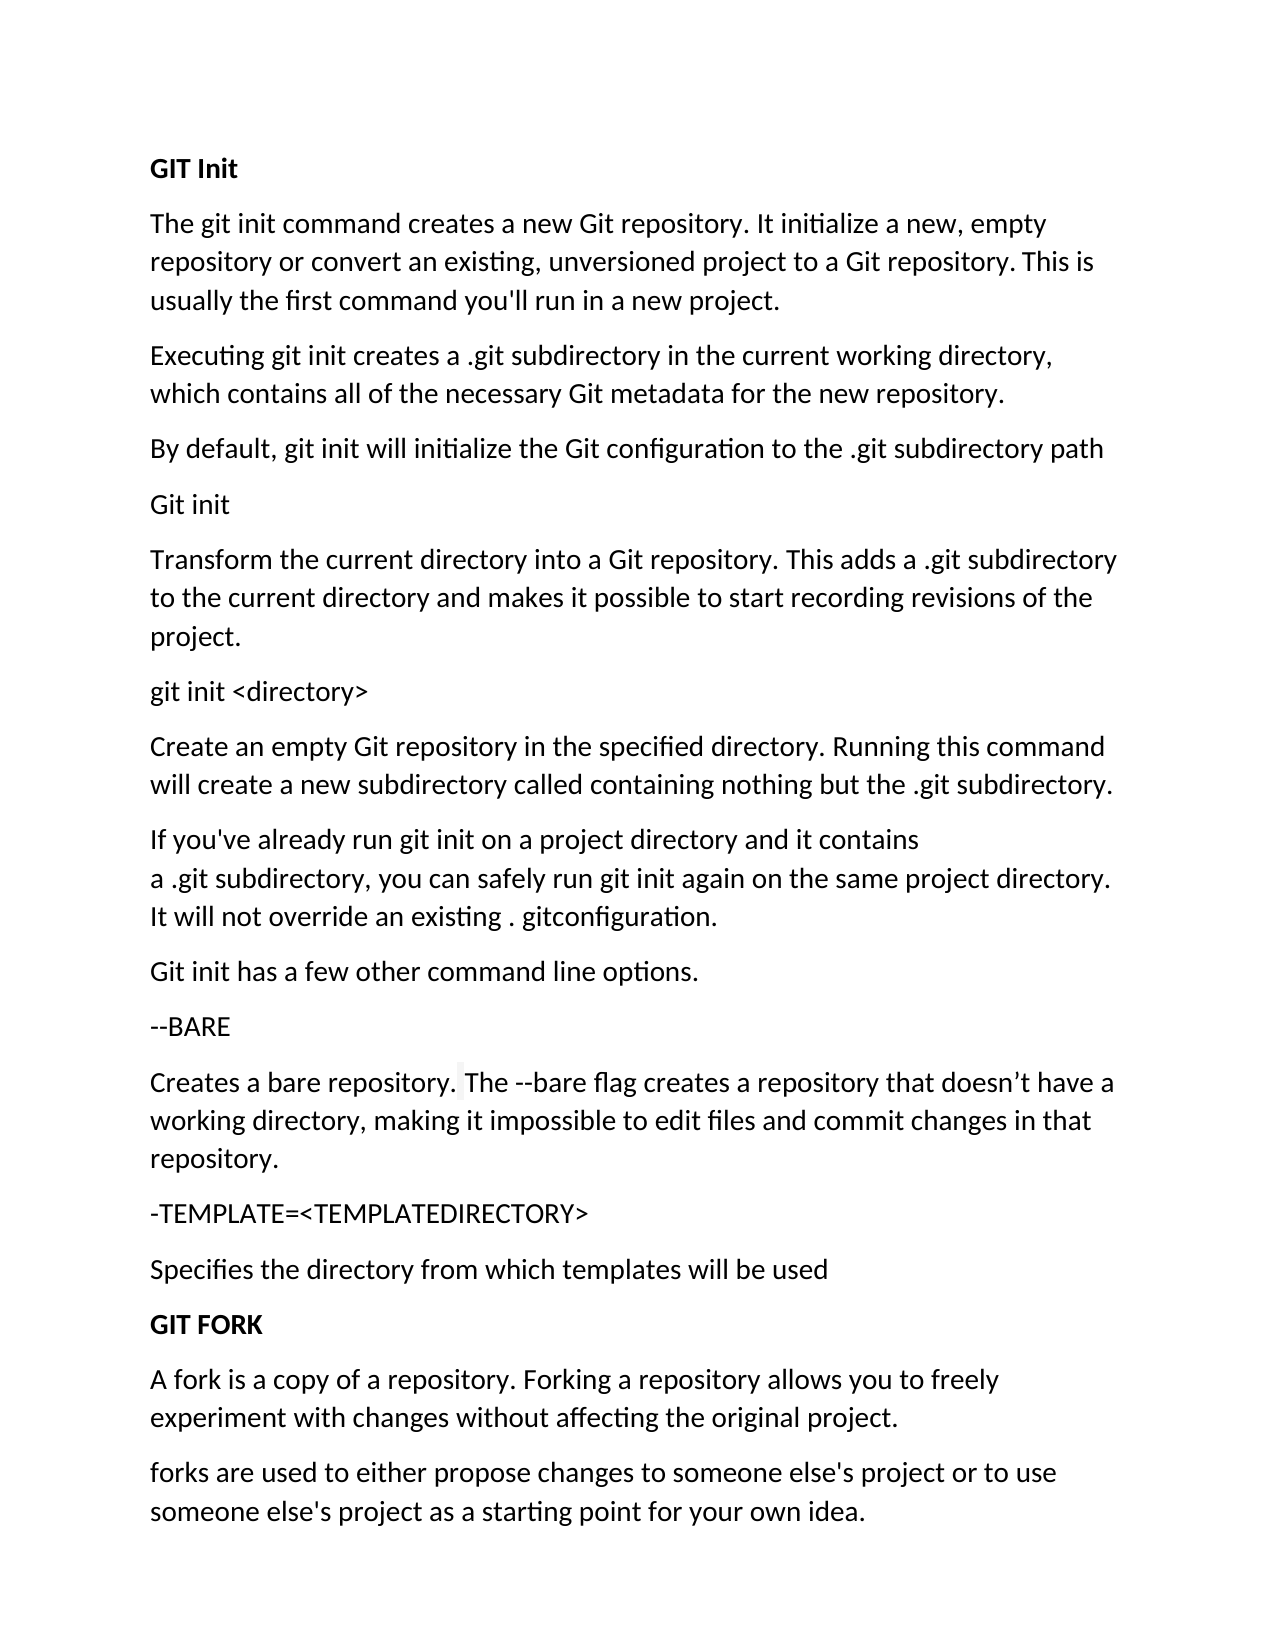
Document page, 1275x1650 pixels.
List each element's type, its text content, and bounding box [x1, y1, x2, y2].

text A fork is a copy of a repository. Forking a repository allows you to freely experiment with changes without affecting the original project. [150, 1361, 1125, 1435]
text forks are used to either propose changes to someone else's project or to use someone else's project as a starting point for your own idea. [150, 1454, 1125, 1528]
text Executing git init creates a .git subdirectory in the current working directory, which contains all of the necessary Git metadata for the new repository. [150, 337, 1125, 411]
text The git init command creates a new Git repository. It initialize a new, empty repository or convert an existing, unversioned project to a Git repository. This is usually the first command you'll run in a new project. [150, 205, 1125, 318]
text Create an empty Git repository in the specified directory. Running this command will create a new subdirectory called containing nothing but the .git subdirectory. [150, 728, 1125, 802]
text By default, git init will initialize the Git configuration to the .git subdirectory path [150, 431, 1125, 466]
text If you've already run git init on a project directory and it contains a .git subdirectory, you can safely run git init again on the same project directory. It will not override an existing . gitconfiguration. [150, 821, 1125, 934]
text Git init [150, 486, 1125, 521]
text -TEMPLATE=<TEMPLATEDIRECTORY> [150, 1196, 1125, 1231]
text Specifies the directory from which templates will be used [150, 1251, 1125, 1286]
text --BARE [150, 1008, 1125, 1044]
text Transform the current directory into a Git repository. This adds a .git subdirectory to the current directory and makes it possible to start recording revisions of the project. [150, 541, 1125, 653]
text Creates a bare repository. The --bare flag creates a repository that doesn’t have a working directory, making it impossible to edit files and commit changes in that repository. [150, 1064, 1125, 1176]
text Git init has a few other command line options. [150, 953, 1125, 989]
text GIT Init [150, 150, 1125, 186]
text GIT FORK [150, 1306, 1125, 1341]
text git init <directory> [150, 673, 1125, 708]
